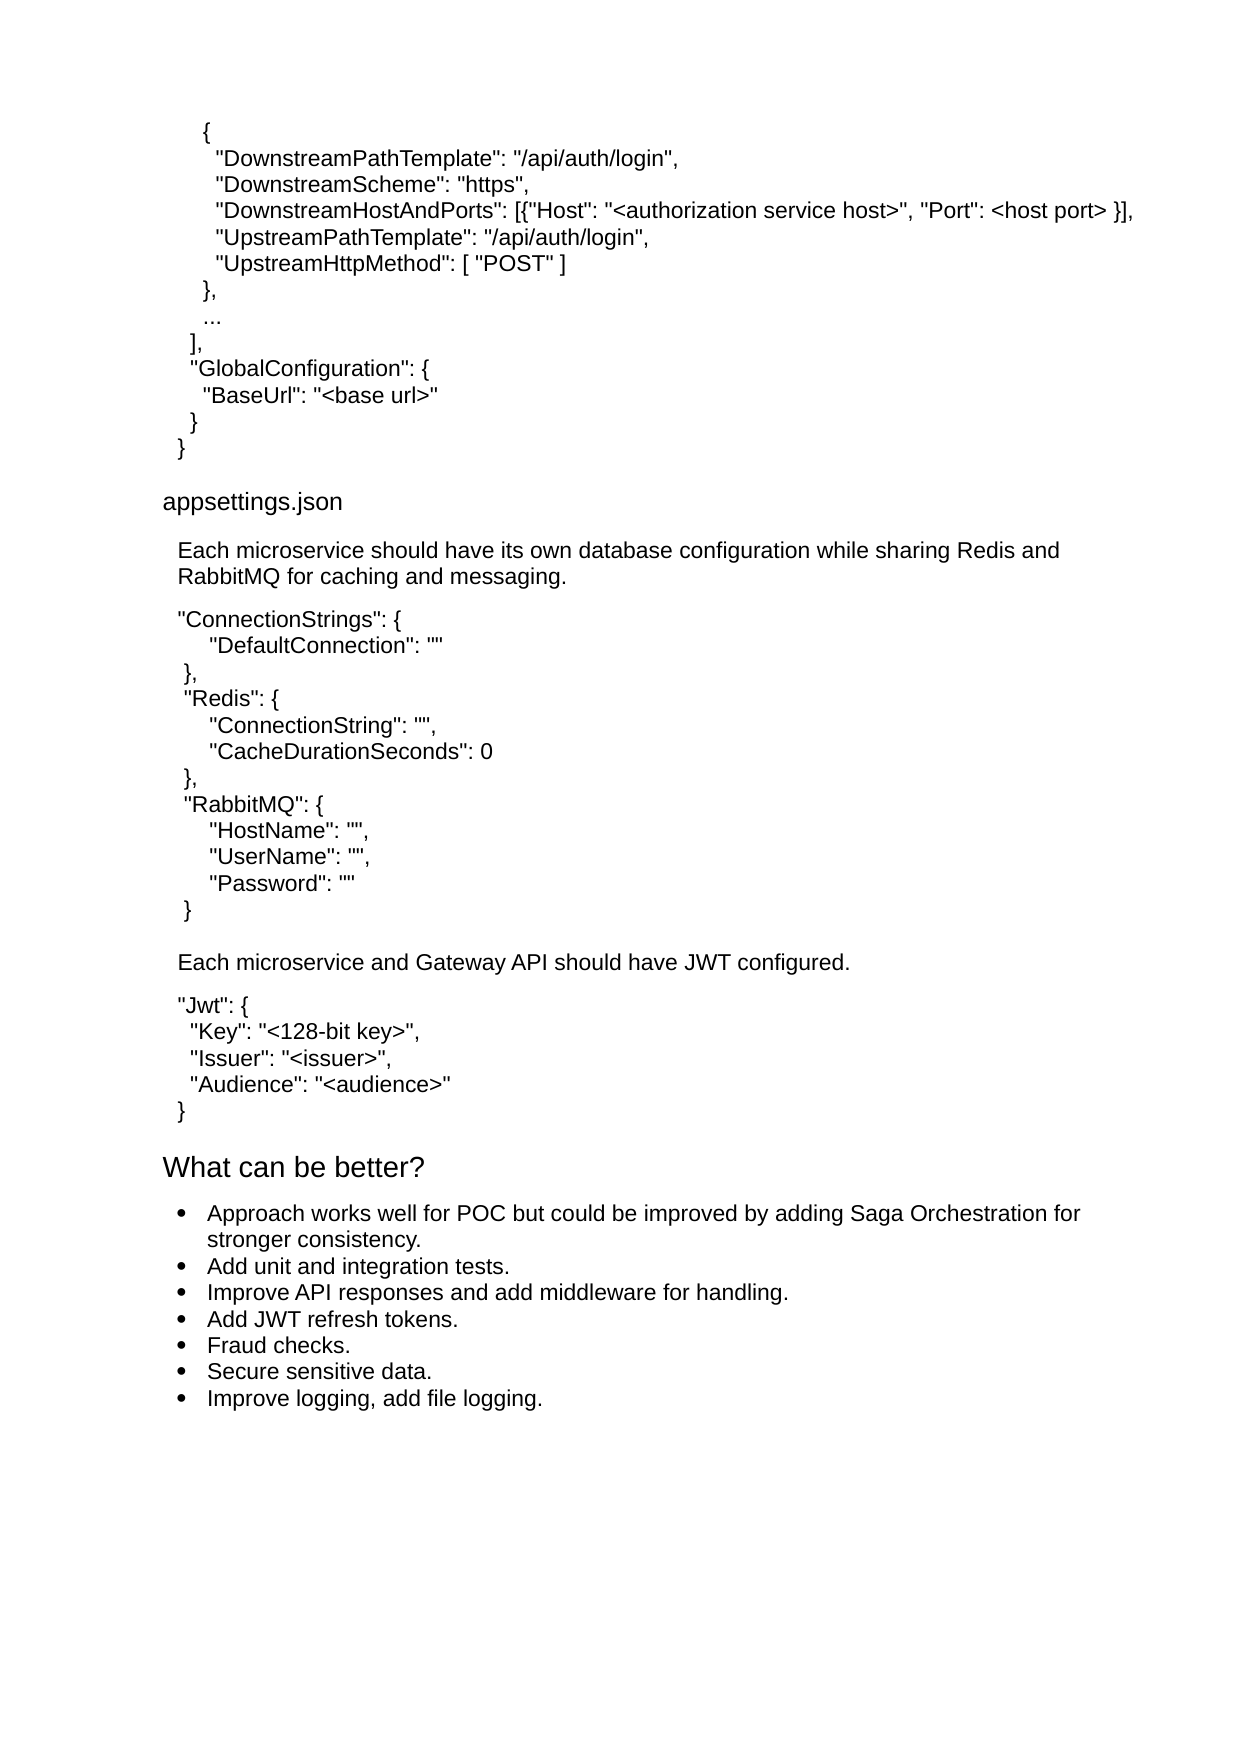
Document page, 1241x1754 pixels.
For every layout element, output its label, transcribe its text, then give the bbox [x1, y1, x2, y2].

text "Redis": { [177, 685, 1152, 712]
list Fraud checks. [177, 1332, 1152, 1358]
text "ConnectionStrings": { [177, 606, 1152, 632]
text "DefaultConnection": "" [177, 632, 1152, 659]
list Approach works well for POC but could be improved by adding Saga Orchestration for stronger consistency. [177, 1200, 1152, 1253]
list Improve API responses and add middleware for handling. [177, 1279, 1152, 1306]
text "DownstreamHostAndPorts": [{"Host": "<authorization service host>", "Port": <host port> }], [177, 197, 1152, 223]
text "UpstreamHttpMethod": [ "POST" ] [177, 250, 1152, 276]
text "DownstreamScheme": "https", [177, 171, 1152, 197]
text Each microservice should have its own database configuration while sharing Redis and RabbitMQ for caching and messaging. [177, 537, 1152, 589]
text "RabbitMQ": { [177, 791, 1152, 817]
text ], [177, 329, 1152, 355]
text { [177, 118, 1152, 144]
text Each microservice and Gateway API should have JWT configured. [177, 949, 1152, 975]
text }, [177, 659, 1152, 685]
text "UserName": "", [177, 843, 1152, 870]
text "GlobalConfiguration": { [177, 355, 1152, 382]
text } [177, 434, 1152, 461]
text "DownstreamPathTemplate": "/api/auth/login", [177, 144, 1152, 171]
text } [177, 408, 1152, 434]
text }, [177, 276, 1152, 303]
text "Audience": "<audience>" [177, 1071, 1152, 1097]
text ... [177, 303, 1152, 329]
text "Jwt": { [177, 992, 1152, 1018]
text "HostName": "", [177, 817, 1152, 843]
text "Issuer": "<issuer>", [177, 1044, 1152, 1071]
text appsettings.json [162, 487, 1152, 516]
text "Password": "" [177, 870, 1152, 896]
text } [177, 1097, 1152, 1123]
list Add JWT refresh tokens. [177, 1306, 1152, 1332]
text "CacheDurationSeconds": 0 [177, 738, 1152, 764]
text "UpstreamPathTemplate": "/api/auth/login", [177, 223, 1152, 250]
list Add unit and integration tests. [177, 1253, 1152, 1279]
text } [177, 896, 1152, 922]
text What can be better? [162, 1150, 1152, 1183]
text "ConnectionString": "", [177, 712, 1152, 738]
text }, [177, 764, 1152, 791]
list Improve logging, add file logging. [177, 1384, 1152, 1411]
text "Key": "<128-bit key>", [177, 1018, 1152, 1044]
list Secure sensitive data. [177, 1358, 1152, 1384]
text "BaseUrl": "<base url>" [177, 382, 1152, 408]
